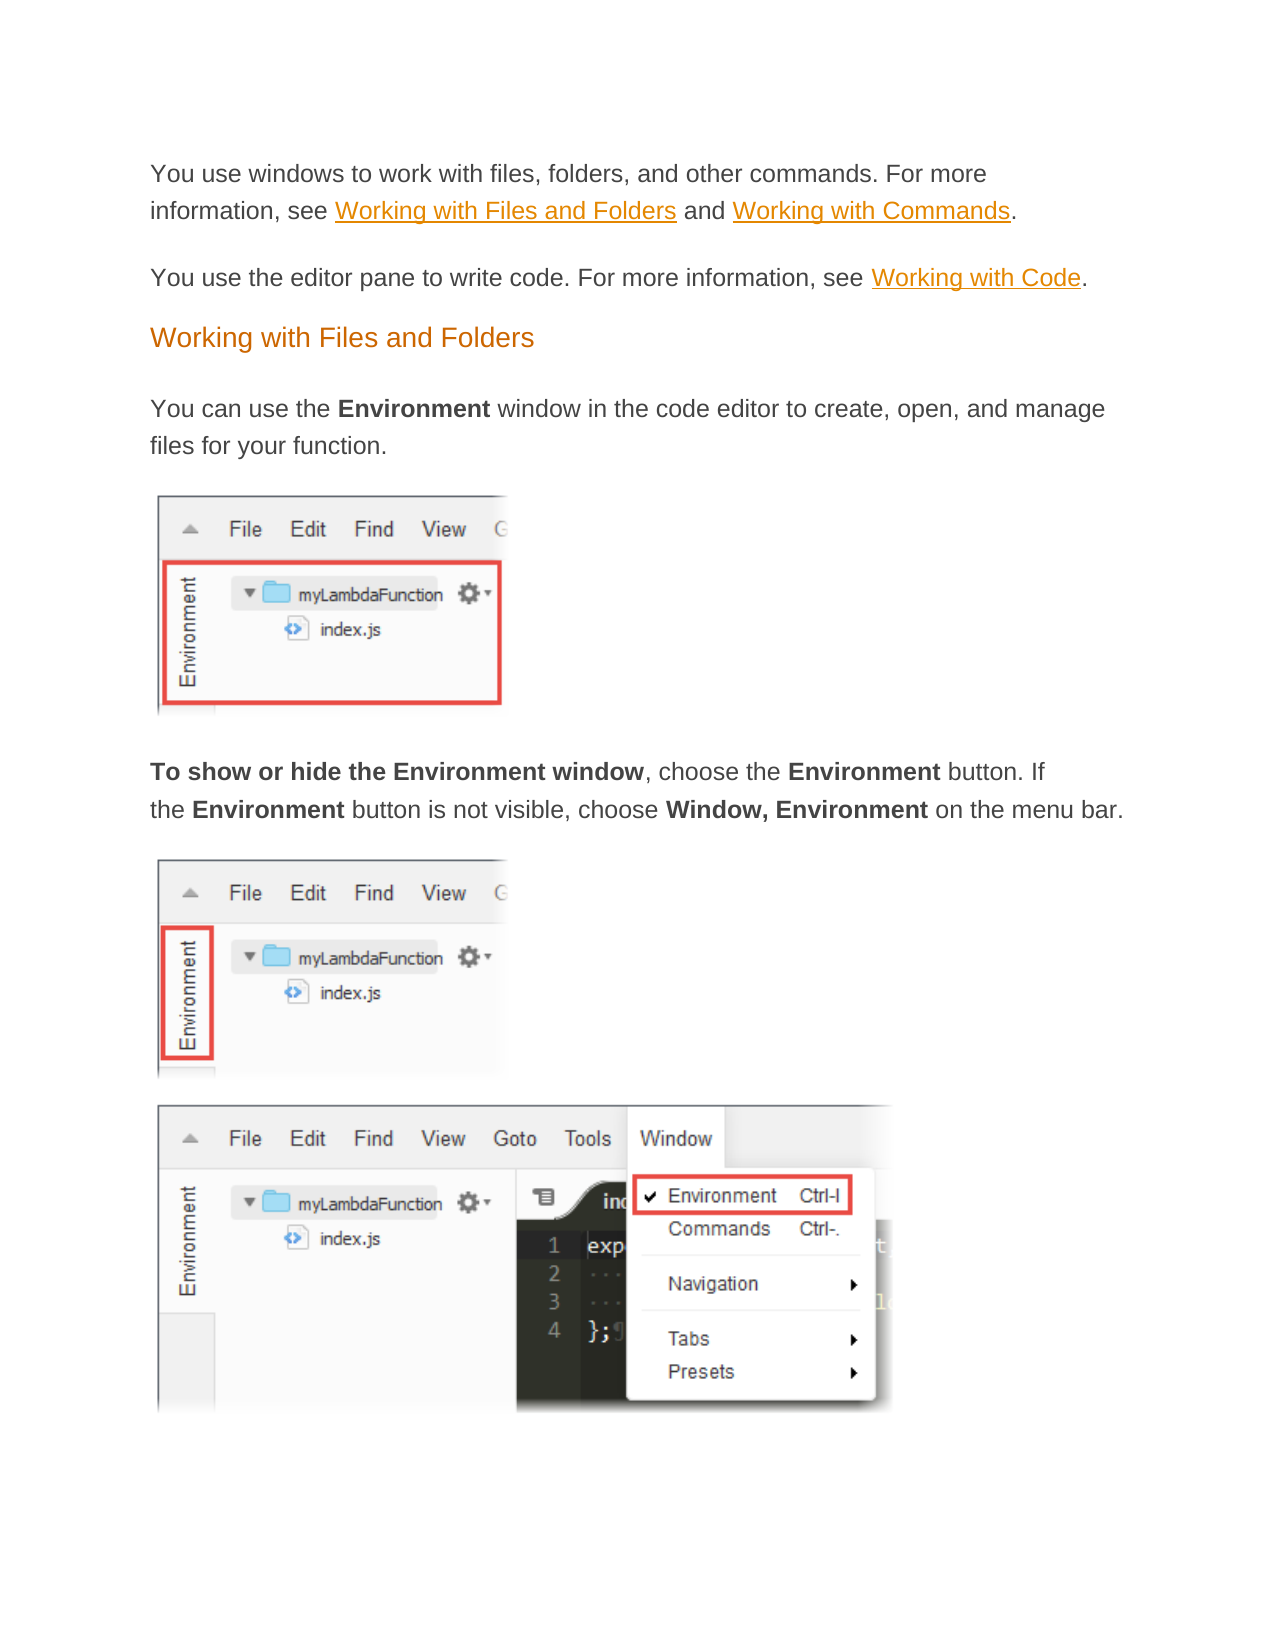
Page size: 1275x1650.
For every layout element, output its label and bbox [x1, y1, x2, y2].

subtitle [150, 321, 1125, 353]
picture [150, 852, 510, 1081]
picture [150, 489, 510, 718]
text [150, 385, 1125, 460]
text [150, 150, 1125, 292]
picture [150, 1099, 895, 1415]
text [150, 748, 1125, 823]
